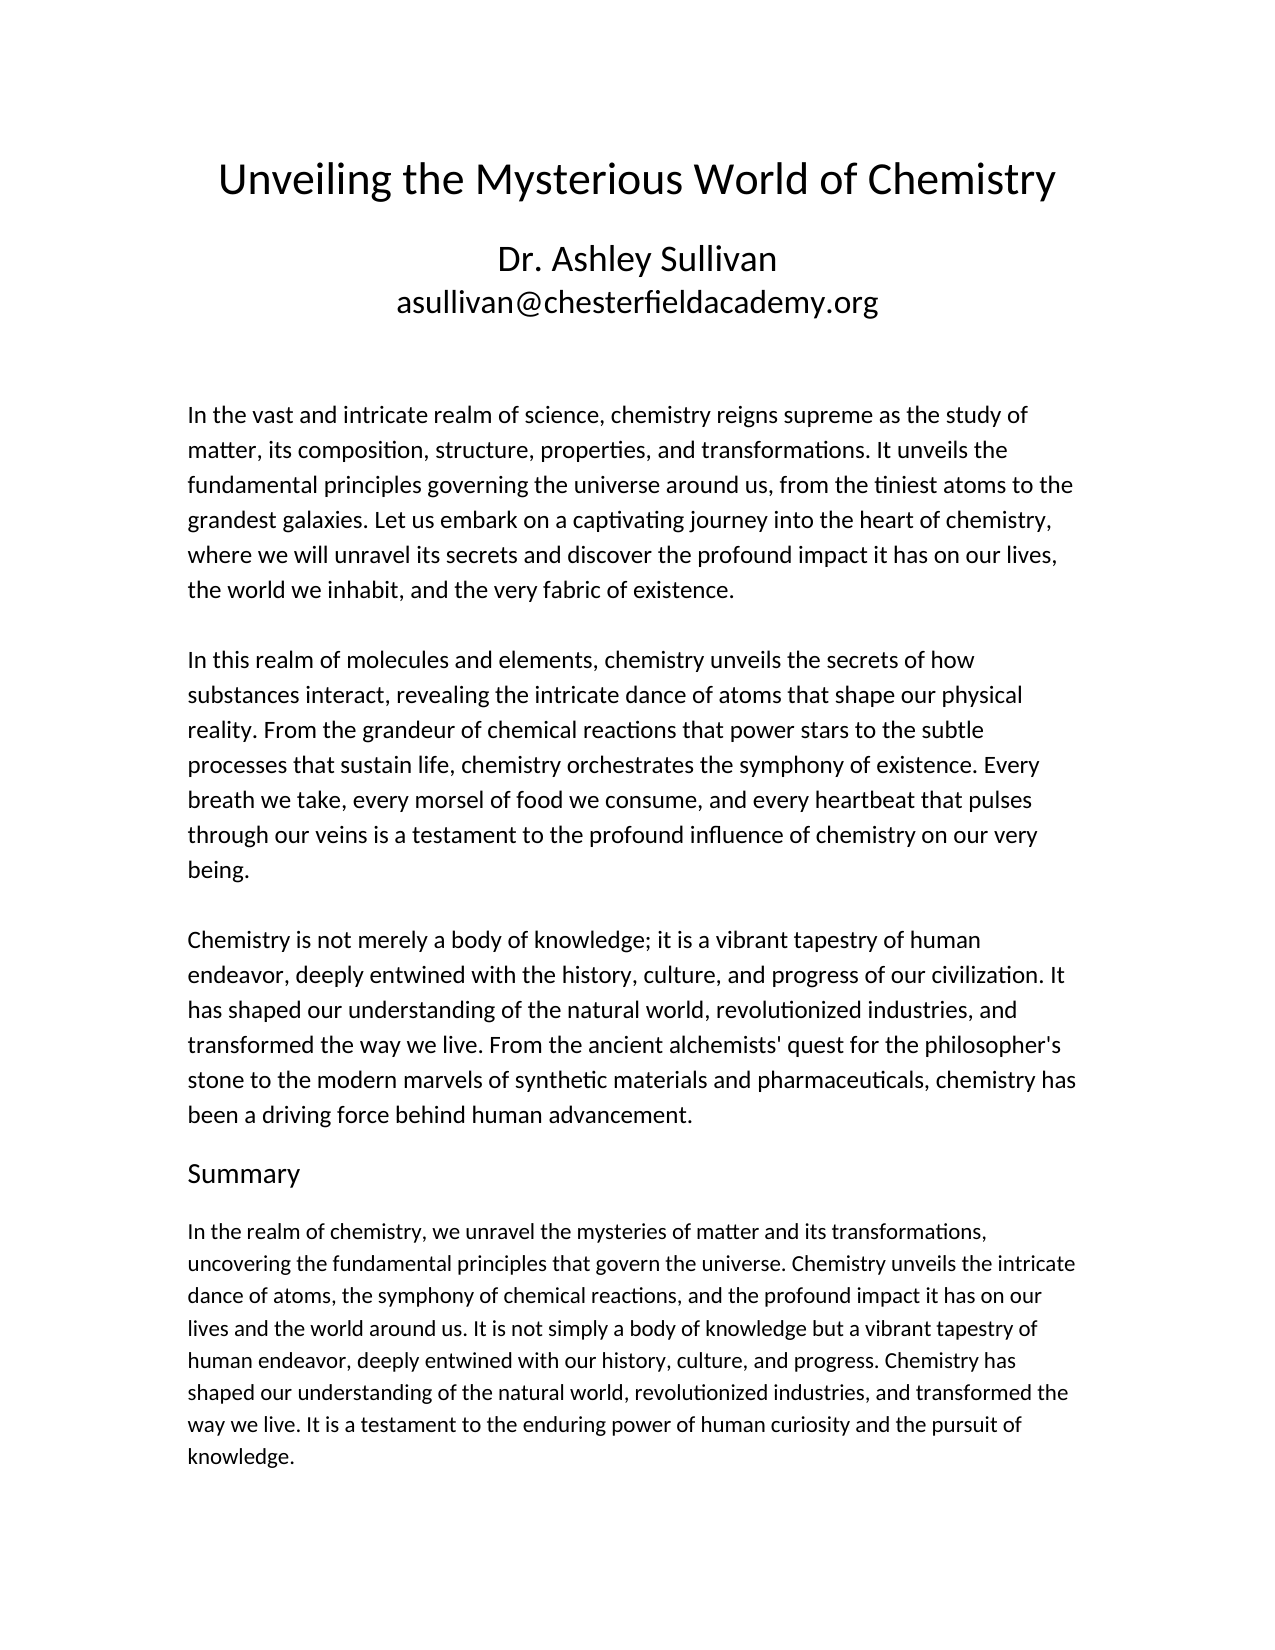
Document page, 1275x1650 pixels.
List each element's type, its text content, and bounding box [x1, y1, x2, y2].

text In the realm of chemistry, we unravel the mysteries of matter and its transformations, uncovering the fundamental principles that govern the universe. Chemistry unveils the intricate dance of atoms, the symphony of chemical reactions, and the profound impact it has on our lives and the world around us. It is not simply a body of knowledge but a vibrant tapestry of human endeavor, deeply entwined with our history, culture, and progress. Chemistry has shaped our understanding of the natural world, revolutionized industries, and transformed the way we live. It is a testament to the enduring power of human curiosity and the pursuit of knowledge. [187, 1217, 1087, 1471]
text Summary [187, 1155, 1087, 1191]
text In the vast and intricate realm of science, chemistry reigns supreme as the study of matter, its composition, structure, properties, and transformations. It unveils the fundamental principles governing the universe around us, from the tiniest atoms to the grandest galaxies. Let us embark on a captivating journey into the heart of chemistry, where we will unravel its secrets and discover the profound impact it has on our lives, the world we inhabit, and the very fabric of existence. In this realm of molecules and elements, chemistry unveils the secrets of how substances interact, revealing the intricate dance of atoms that shape our physical reality. From the grandeur of chemical reactions that power stars to the subtle processes that sustain life, chemistry orchestrates the symphony of existence. Every breath we take, every morsel of food we consume, and every heartbeat that pulses through our veins is a testament to the profound influence of chemistry on our very being. Chemistry is not merely a body of knowledge; it is a vibrant tapestry of human endeavor, deeply entwined with the history, culture, and progress of our civilization. It has shaped our understanding of the natural world, revolutionized industries, and transformed the way we live. From the ancient alchemists' quest for the philosopher's stone to the modern marvels of synthetic materials and pharmaceuticals, chemistry has been a driving force behind human advancement. [187, 399, 1087, 1130]
text Dr. Ashley Sullivan [187, 235, 1087, 281]
text asullivan@chesterfieldacademy.org [187, 281, 1087, 322]
text Unveiling the Mysterious World of Chemistry [187, 150, 1087, 206]
